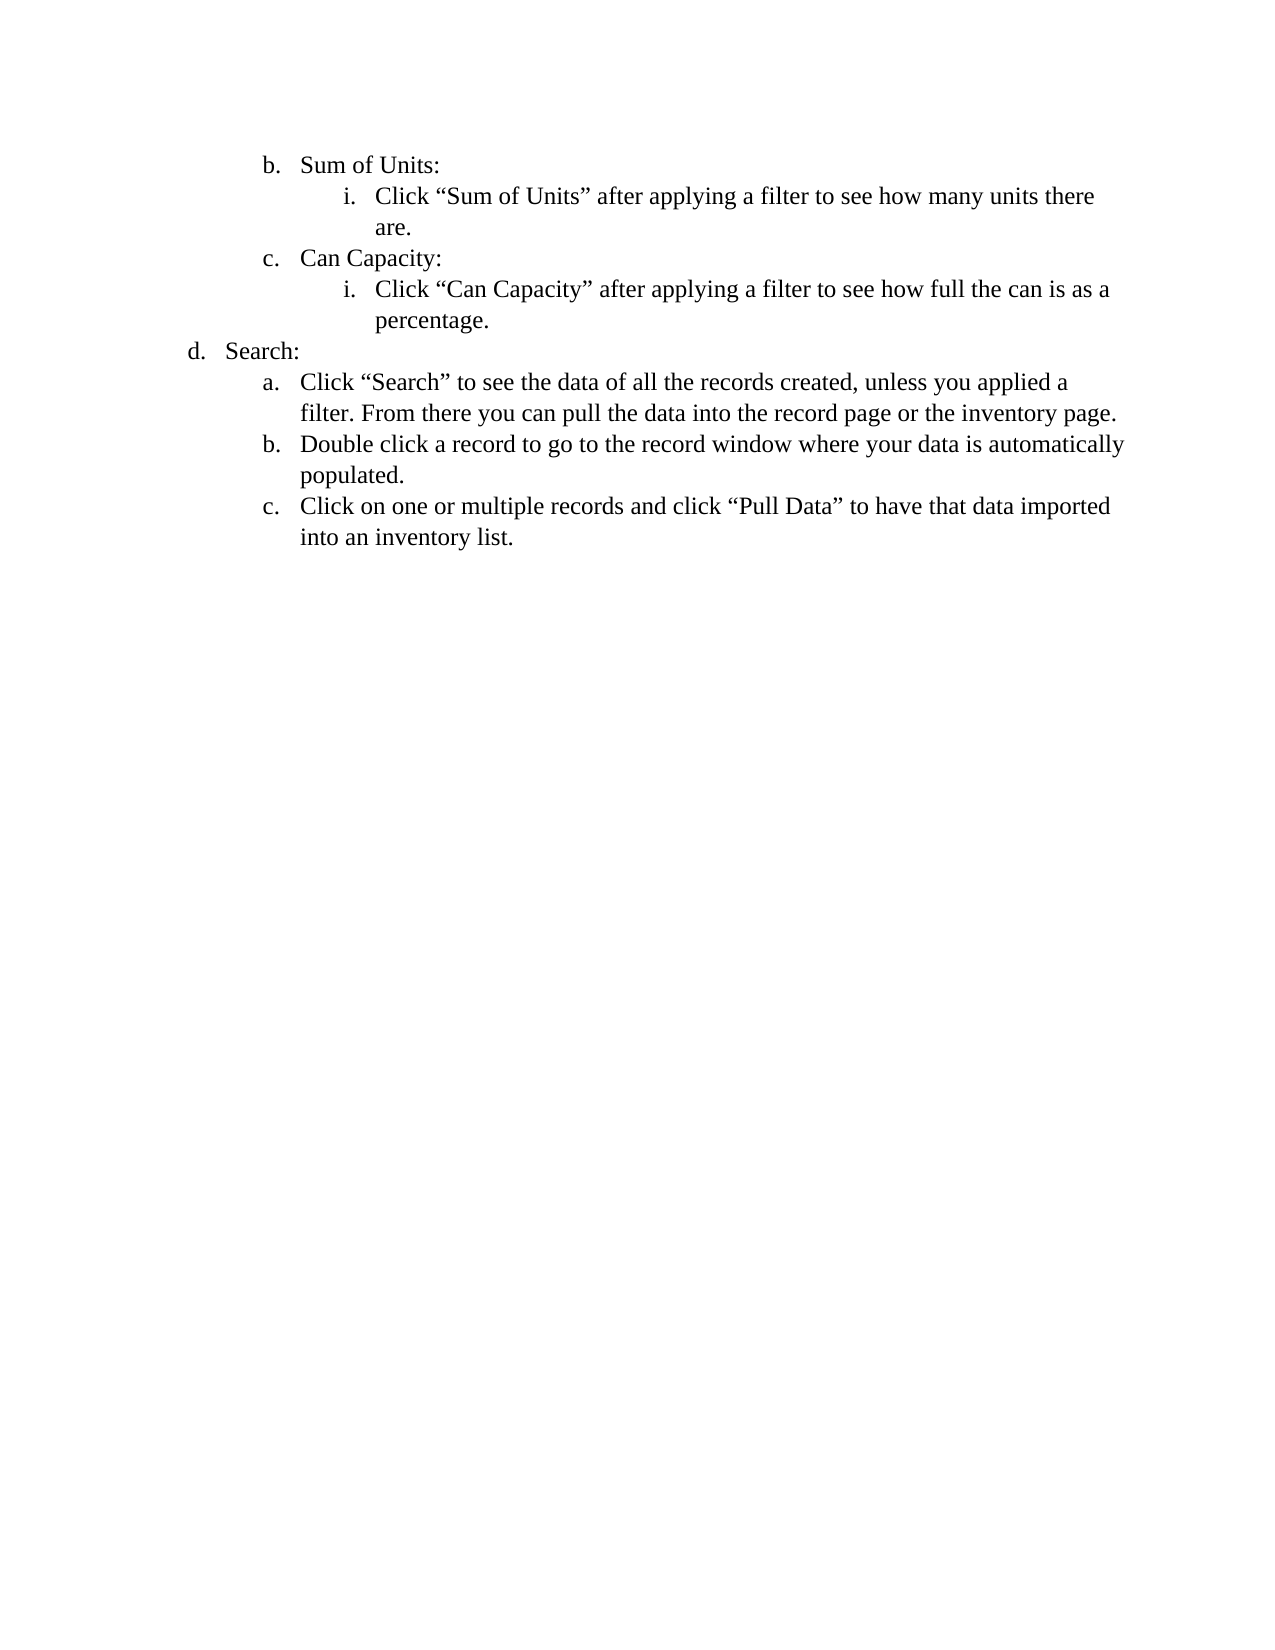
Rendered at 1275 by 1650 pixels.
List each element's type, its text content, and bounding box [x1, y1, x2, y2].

list Click “Sum of Units” after applying a filter to see how many units there are. [356, 181, 1125, 241]
list Search: [187, 336, 1125, 365]
list Click “Search” to see the data of all the records created, unless you applied a filter. From there you can pull the data into the record page or the inventory page. [262, 367, 1125, 427]
list Click “Can Capacity” after applying a filter to see how full the can is as a percentage. [356, 274, 1125, 334]
list Double click a record to go to the record window where your data is automatically populated. [262, 429, 1125, 489]
list Click on one or multiple records and click “Pull Data” to have that data imported into an inventory list. [262, 491, 1125, 551]
list Sum of Units: [262, 150, 1125, 179]
list Can Capacity: [262, 243, 1125, 272]
